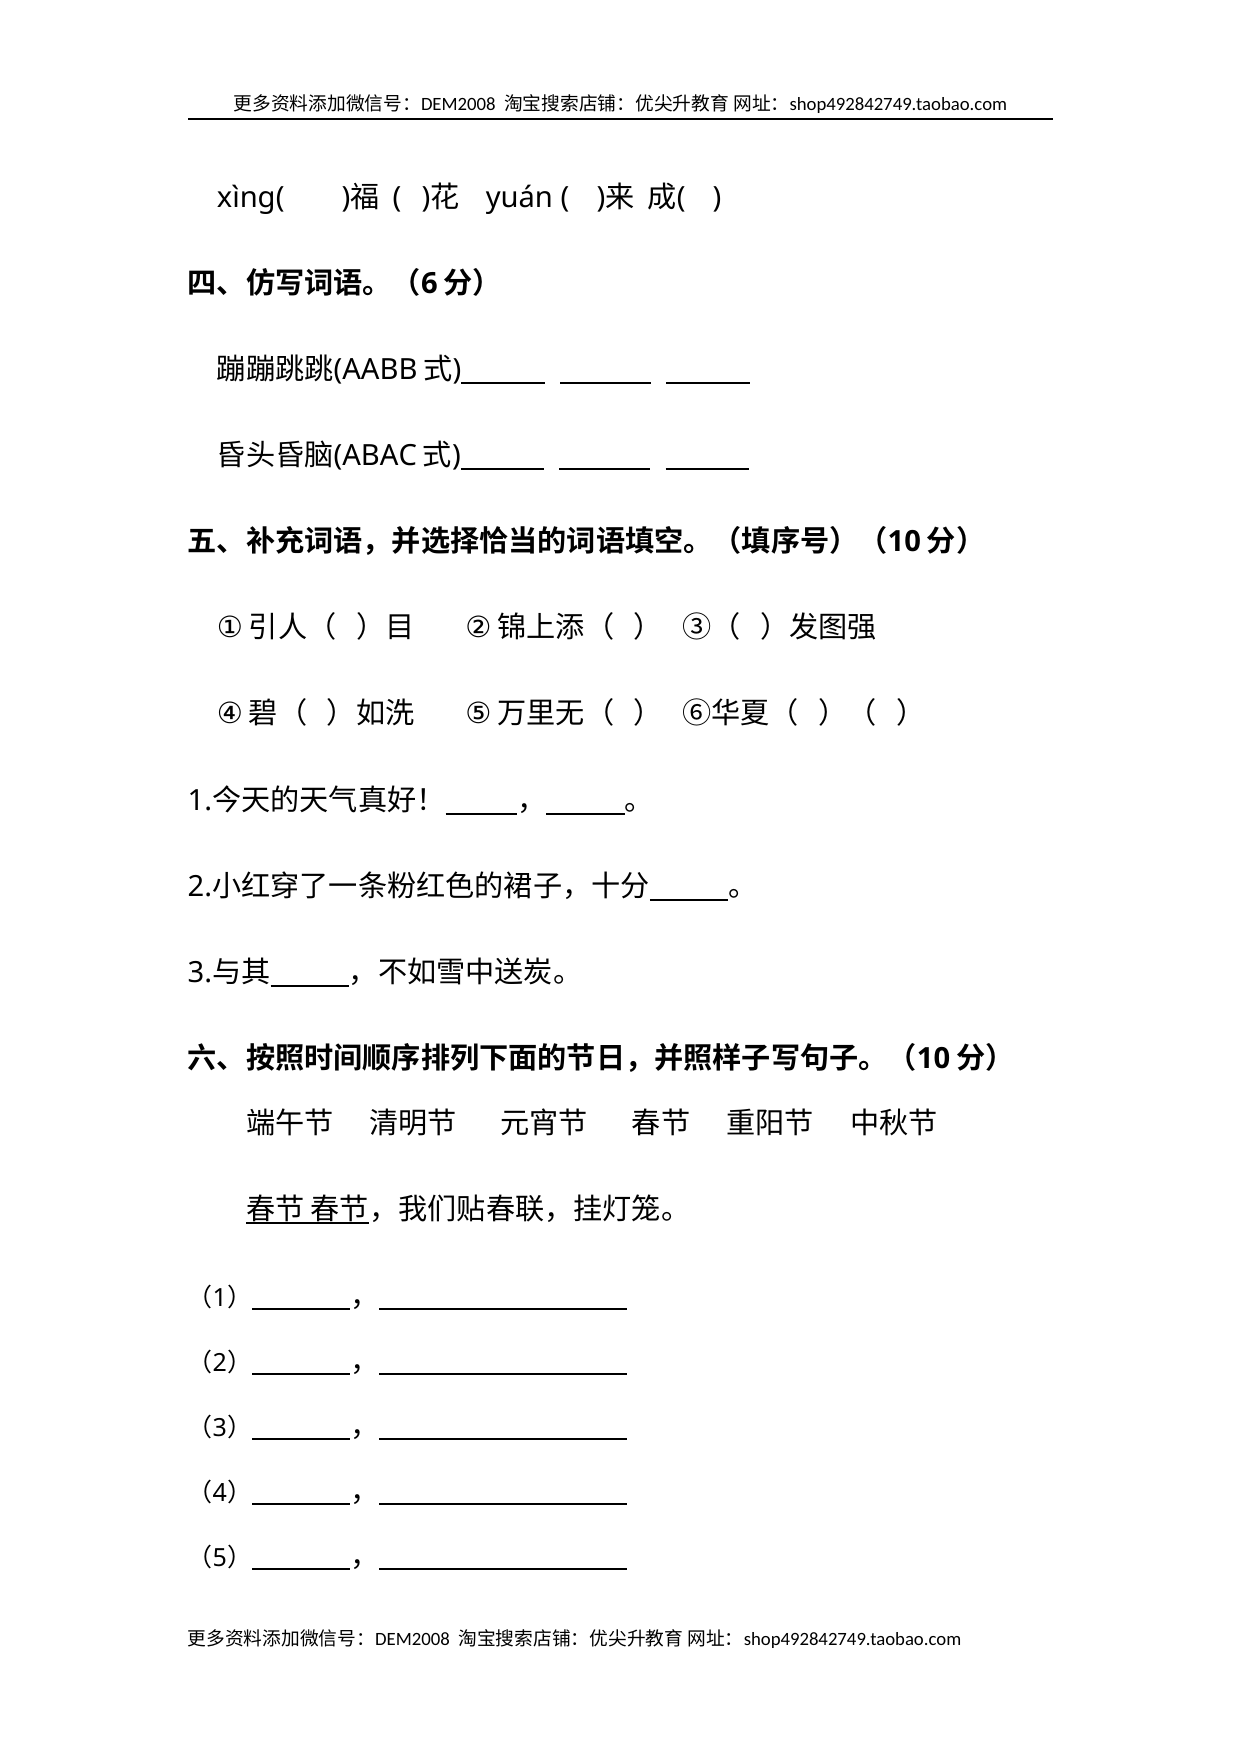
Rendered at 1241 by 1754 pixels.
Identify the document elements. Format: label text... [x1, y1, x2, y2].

text ①引人（ ）目 ②锦上添（ ） ③（ ）发图强 [187, 593, 1053, 658]
text 端午节 清明节 元宵节 春节 重阳节 中秋节 [187, 1088, 1053, 1153]
text 1.今天的天气真好！ ， 。 [187, 765, 1053, 830]
text 3.与其 ，不如雪中送炭。 [187, 937, 1053, 1002]
text 昏头昏脑(ABAC式) [187, 420, 1053, 485]
text xìnɡ( )福 ( )花 yuán ( )来 成( ) [187, 162, 1053, 227]
text （1） ， [187, 1261, 1053, 1326]
text 春节 春节，我们贴春联，挂灯笼。 [187, 1174, 1053, 1239]
text （2） ， [187, 1326, 1053, 1391]
text 四、仿写词语。（6分） [187, 248, 1053, 313]
text 六、按照时间顺序排列下面的节日，并照样子写句子。（10分） [187, 1023, 1053, 1088]
text 2.小红穿了一条粉红色的裙子，十分 。 [187, 851, 1053, 916]
text （3） ， [187, 1391, 1053, 1456]
text （5） ， [187, 1521, 1053, 1586]
text ④碧（ ）如洗 ⑤万里无（ ） ⑥华夏（ ）（ ） [187, 679, 1053, 744]
text （4） ， [187, 1456, 1053, 1521]
text 蹦蹦跳跳(AABB式) [187, 334, 1053, 399]
text 五、补充词语，并选择恰当的词语填空。（填序号）（10分） [187, 507, 1053, 572]
